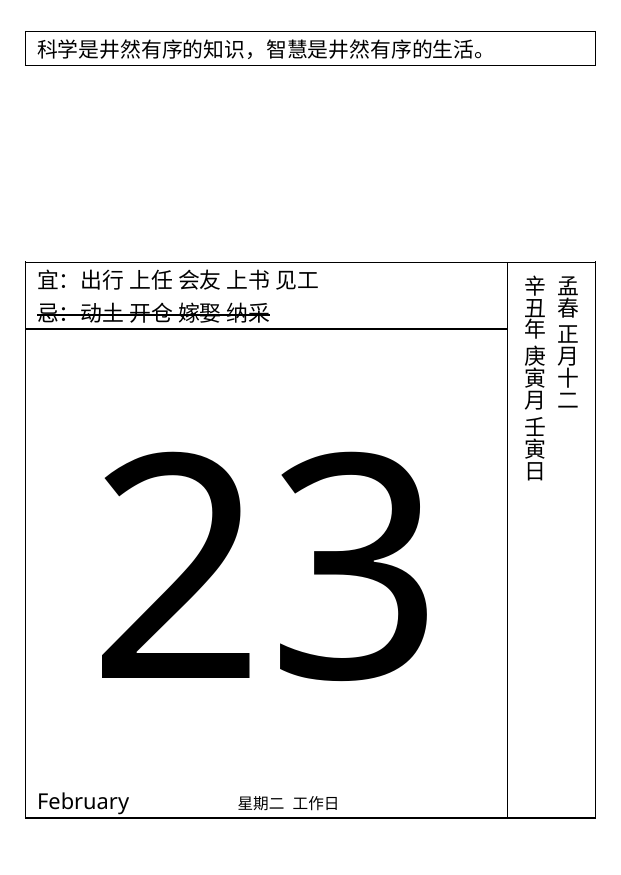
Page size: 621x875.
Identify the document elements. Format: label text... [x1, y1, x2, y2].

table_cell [26, 32, 595, 65]
table_header 宜：出行 上任 会友 上书 见工 忌：动土 开仓 嫁娶 纳采 [26, 263, 507, 328]
table_cell 23 February 星期二 工作日 [26, 330, 507, 817]
table_header 孟春 正月十二 辛丑年 庚寅月 壬寅日 [508, 263, 595, 817]
